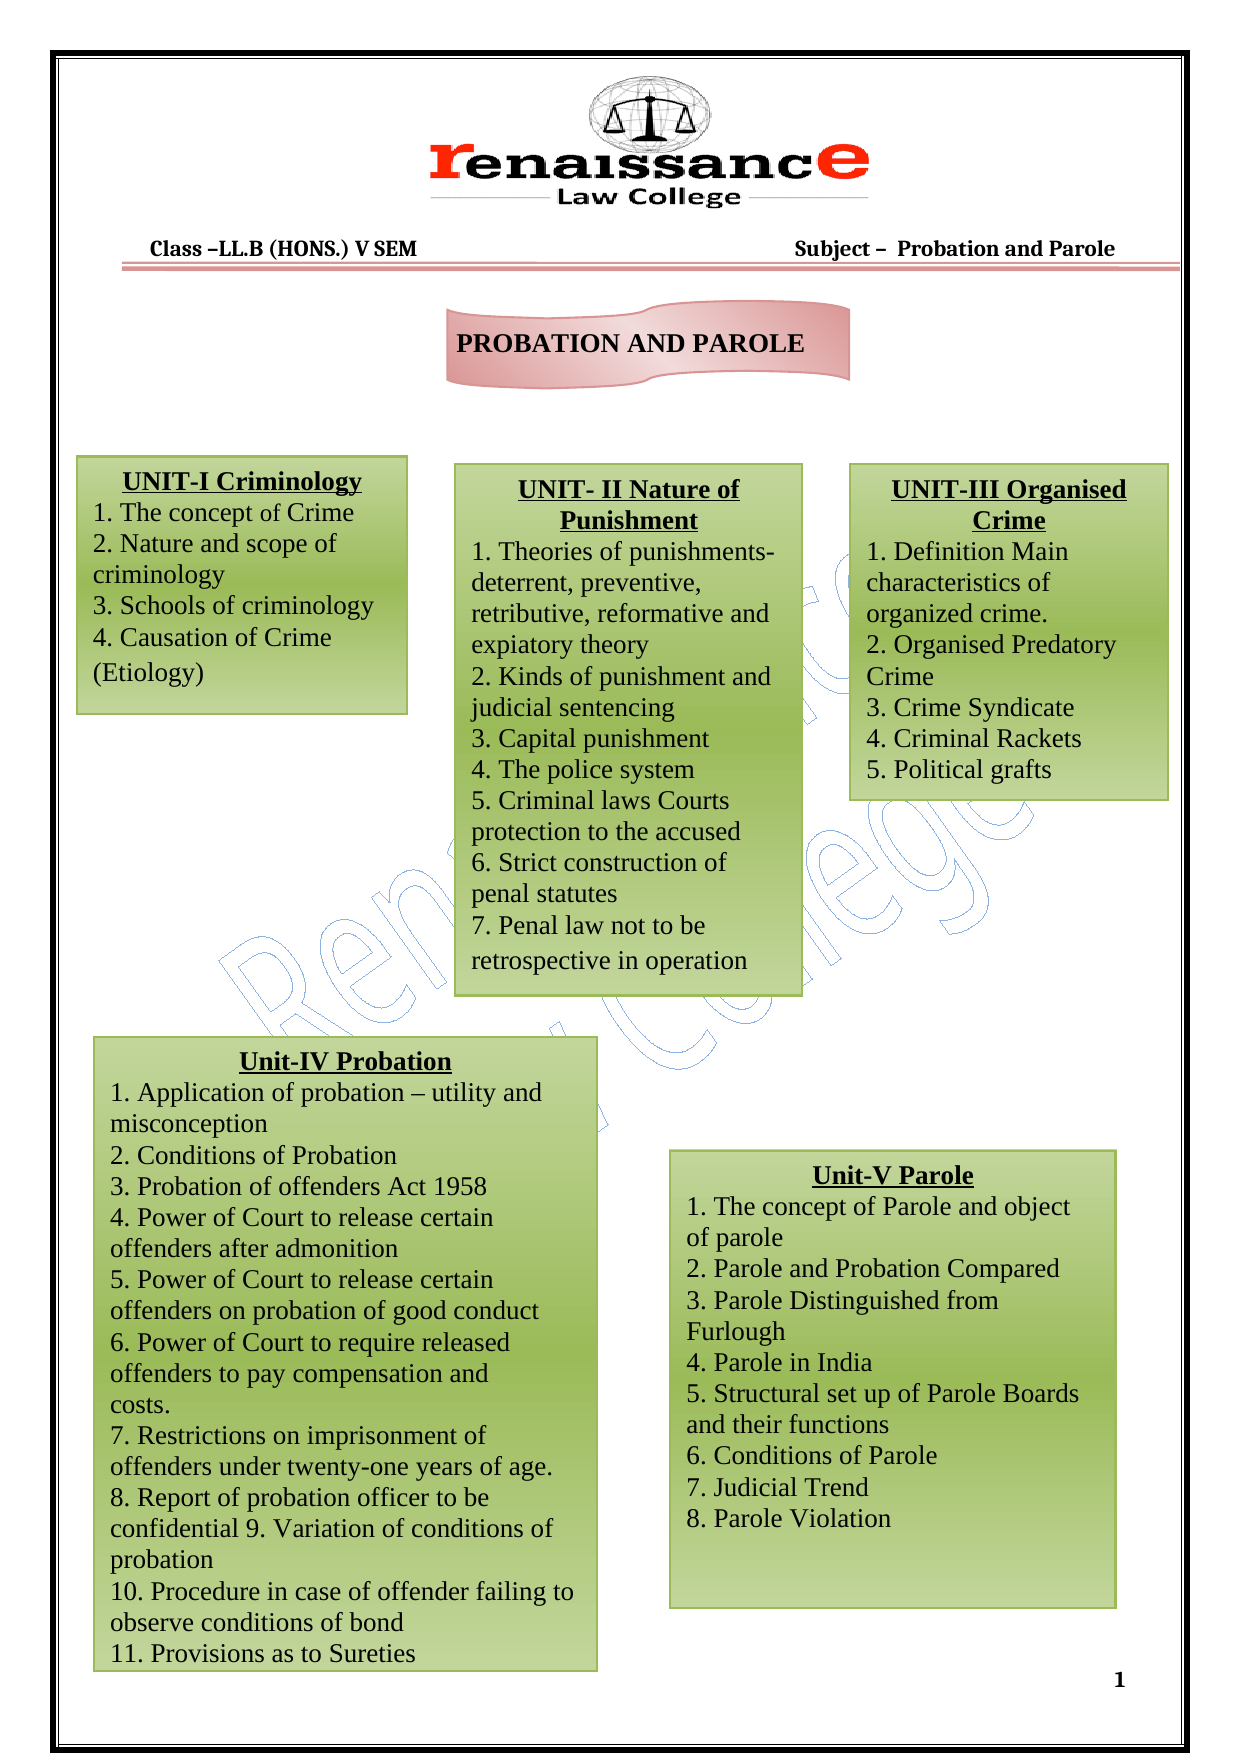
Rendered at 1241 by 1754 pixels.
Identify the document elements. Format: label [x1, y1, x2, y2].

picture [406, 75, 897, 209]
